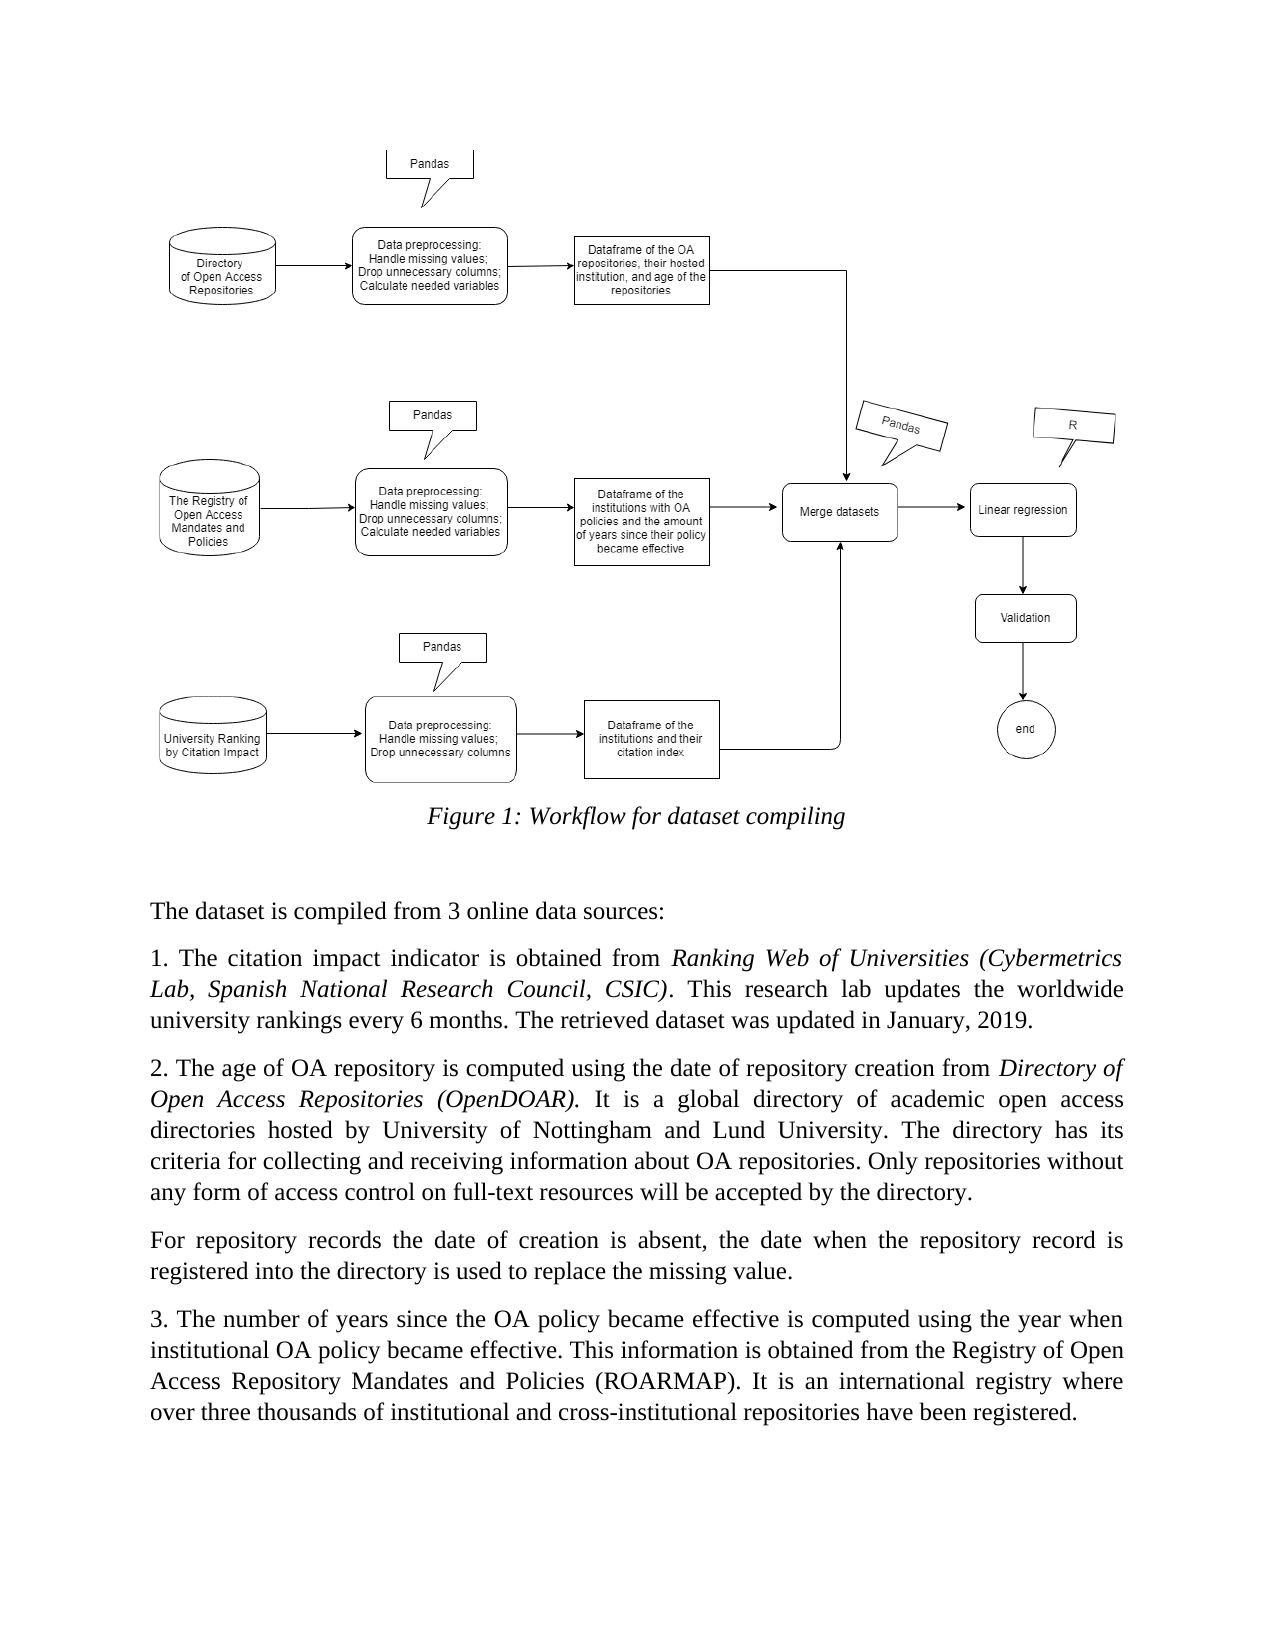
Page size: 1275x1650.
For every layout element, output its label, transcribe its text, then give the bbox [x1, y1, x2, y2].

text Figure 1: Workflow for dataset compiling [150, 801, 1125, 830]
picture [159, 150, 1116, 783]
text 2. The age of OA repository is computed using the date of repository creation from Directory of Open Access Repositories (OpenDOAR). It is a global directory of academic open access directories hosted by University of Nottingham and Lund University. The directory has its criteria for collecting and receiving information about OA repositories. Only repositories without any form of access control on full-text resources will be accepted by the directory. [150, 1053, 1125, 1206]
text For repository records the date of creation is absent, the date when the repository record is registered into the directory is used to replace the missing value. [150, 1225, 1125, 1285]
text 1. The citation impact indicator is obtained from Ranking Web of Universities (Cybermetrics Lab, Spanish National Research Council, CSIC). This research lab updates the worldwide university rankings every 6 months. The retrieved dataset was updated in January, 2019. [150, 943, 1125, 1034]
text The dataset is compiled from 3 online data sources: [150, 896, 1125, 924]
text 3. The number of years since the OA policy became effective is computed using the year when institutional OA policy became effective. This information is obtained from the Registry of Open Access Repository Mandates and Policies (ROARMAP). It is an international registry where over three thousands of institutional and cross-institutional repositories have been registered. [150, 1304, 1125, 1426]
